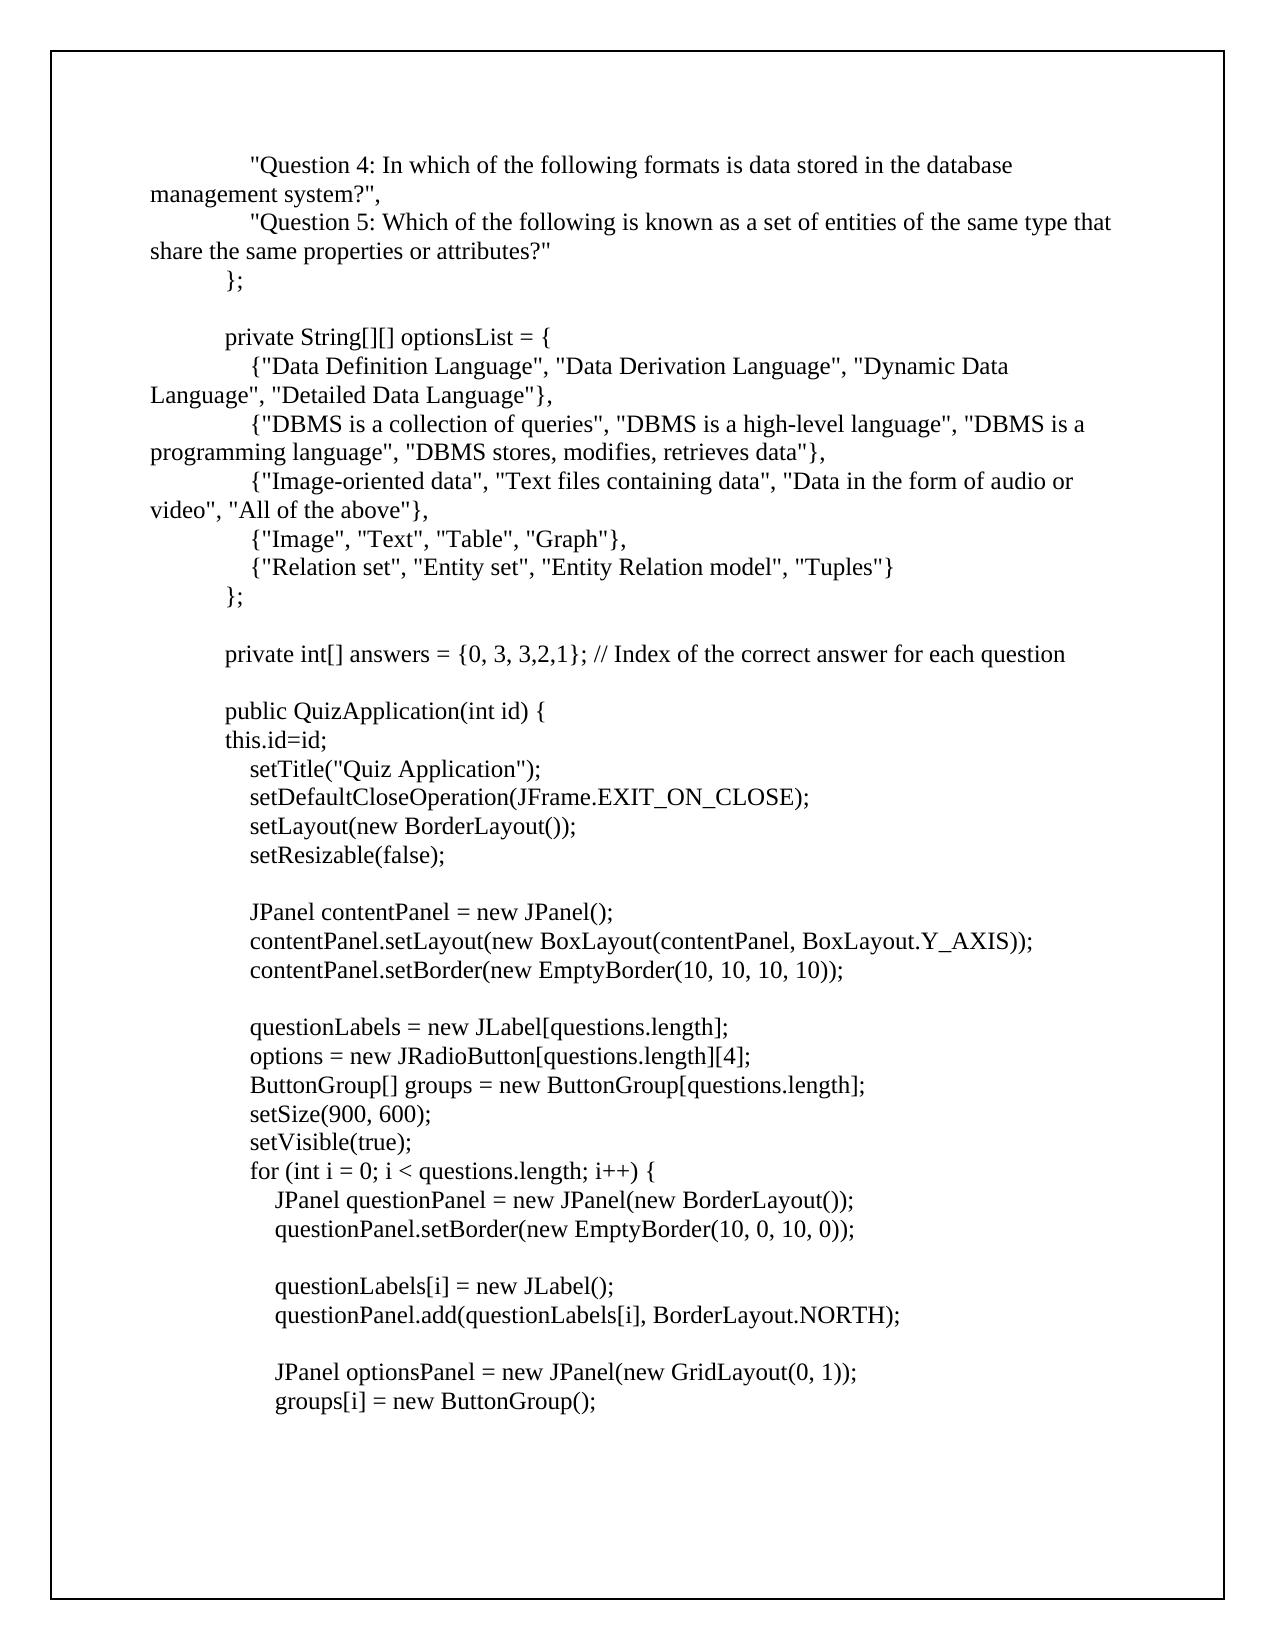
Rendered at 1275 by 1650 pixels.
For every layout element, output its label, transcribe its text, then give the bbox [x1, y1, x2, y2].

text options = new JRadioButton[questions.length][4]; [150, 1041, 1125, 1070]
text public QuizApplication(int id) { [150, 696, 1125, 725]
text questionLabels = new JLabel[questions.length]; [150, 1012, 1125, 1041]
text {"Data Definition Language", "Data Derivation Language", "Dynamic Data Language", "Detailed Data Language"}, [150, 351, 1125, 409]
text this.id=id; [150, 725, 1125, 754]
text questionPanel.add(questionLabels[i], BorderLayout.NORTH); [150, 1300, 1125, 1329]
text groups[i] = new ButtonGroup(); [150, 1386, 1125, 1415]
text {"Image-oriented data", "Text files containing data", "Data in the form of audio or video", "All of the above"}, [150, 466, 1125, 524]
text contentPanel.setLayout(new BoxLayout(contentPanel, BoxLayout.Y_AXIS)); [150, 926, 1125, 955]
text {"DBMS is a collection of queries", "DBMS is a high-level language", "DBMS is a programming language", "DBMS stores, modifies, retrieves data"}, [150, 409, 1125, 466]
text {"Relation set", "Entity set", "Entity Relation model", "Tuples"} [150, 552, 1125, 581]
text setSize(900, 600); [150, 1099, 1125, 1127]
text for (int i = 0; i < questions.length; i++) { [150, 1156, 1125, 1185]
text {"Image", "Text", "Table", "Graph"}, [150, 524, 1125, 552]
text contentPanel.setBorder(new EmptyBorder(10, 10, 10, 10)); [150, 955, 1125, 984]
text private String[][] optionsList = { [150, 322, 1125, 351]
text JPanel questionPanel = new JPanel(new BorderLayout()); [150, 1185, 1125, 1214]
text private int[] answers = {0, 3, 3,2,1}; // Index of the correct answer for each question [150, 639, 1125, 667]
text }; [150, 265, 1125, 294]
text setVisible(true); [150, 1127, 1125, 1156]
text setTitle("Quiz Application"); [150, 754, 1125, 782]
text JPanel contentPanel = new JPanel(); [150, 897, 1125, 926]
text JPanel optionsPanel = new JPanel(new GridLayout(0, 1)); [150, 1357, 1125, 1386]
text setResizable(false); [150, 840, 1125, 869]
text setDefaultCloseOperation(JFrame.EXIT_ON_CLOSE); [150, 782, 1125, 811]
text setLayout(new BorderLayout()); [150, 811, 1125, 840]
text ButtonGroup[] groups = new ButtonGroup[questions.length]; [150, 1070, 1125, 1099]
text "Question 5: Which of the following is known as a set of entities of the same type that share the same properties or attributes?" [150, 207, 1125, 265]
text questionPanel.setBorder(new EmptyBorder(10, 0, 10, 0)); [150, 1214, 1125, 1242]
text }; [150, 581, 1125, 610]
text questionLabels[i] = new JLabel(); [150, 1271, 1125, 1300]
text "Question 4: In which of the following formats is data stored in the database management system?", [150, 150, 1125, 207]
